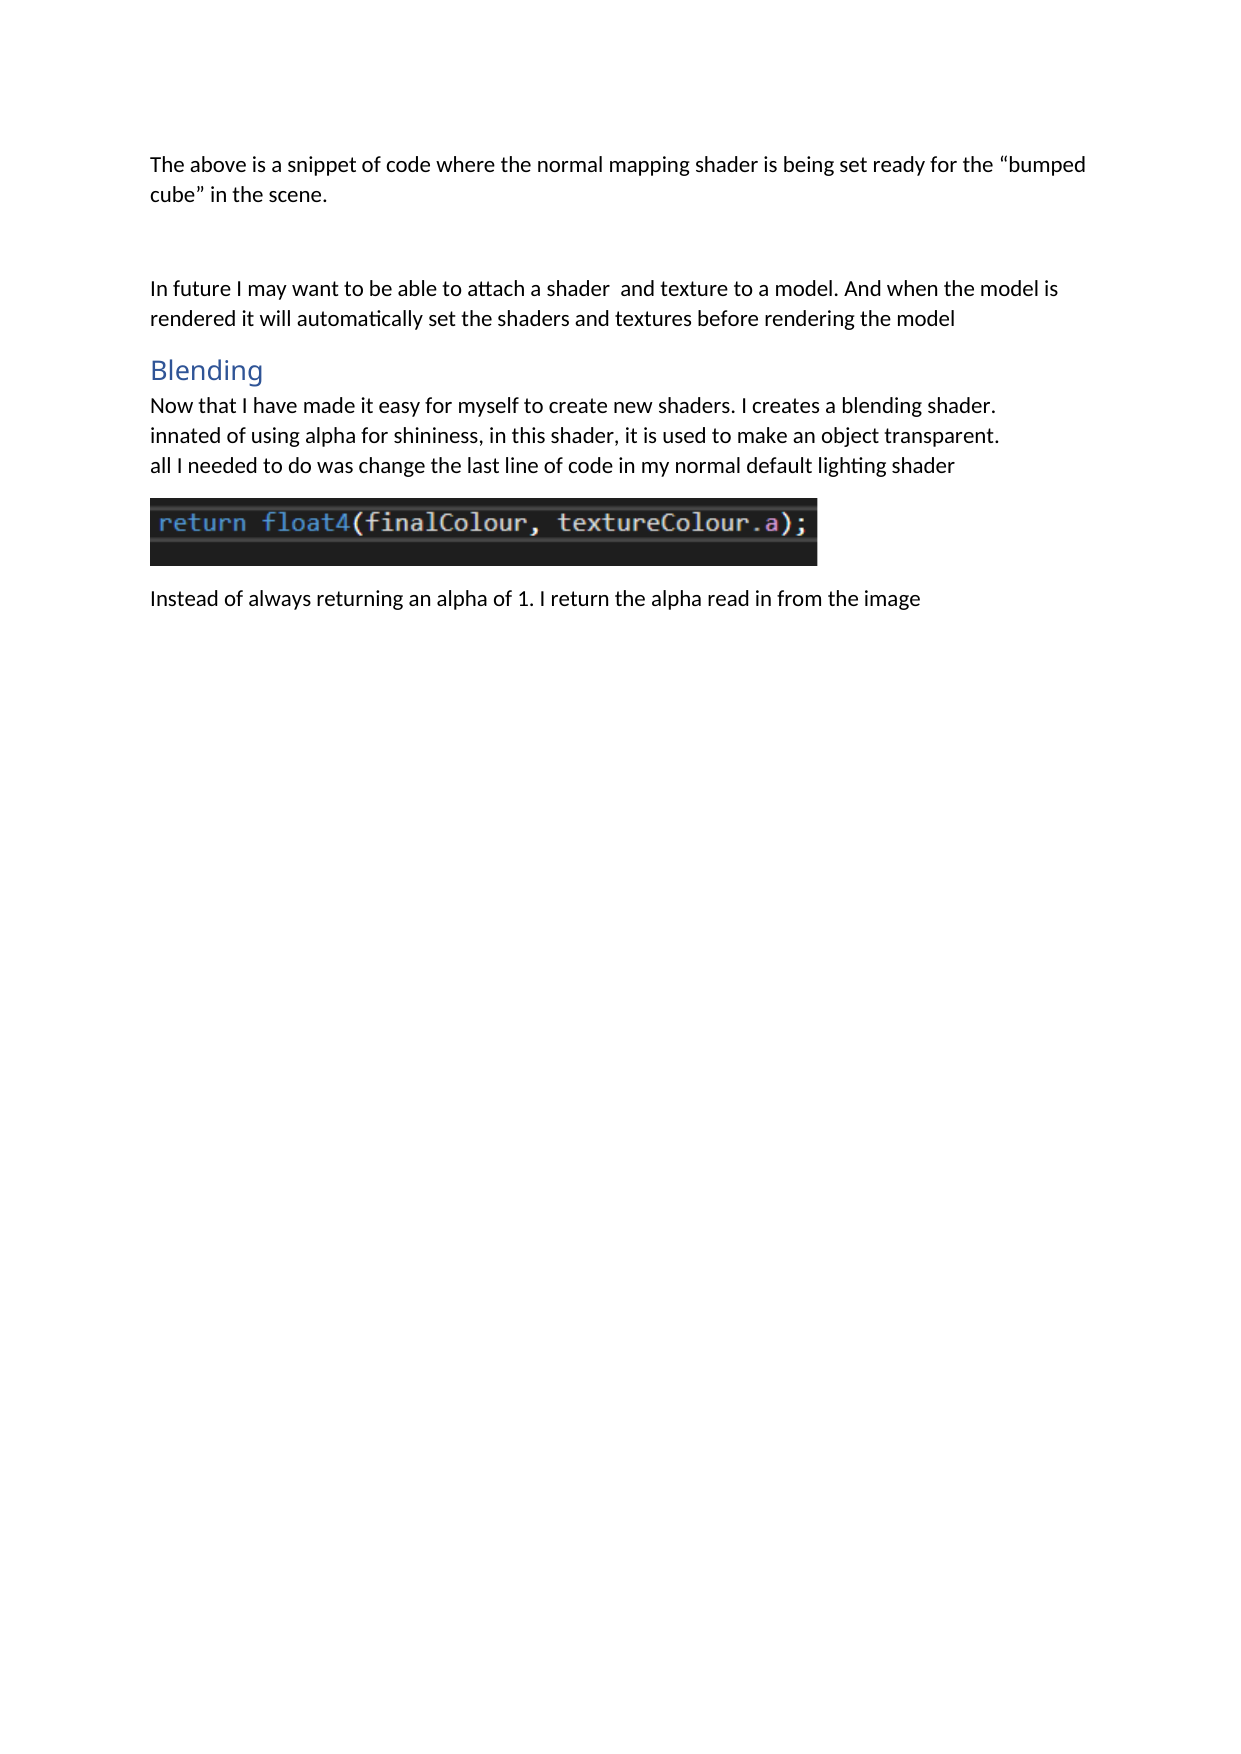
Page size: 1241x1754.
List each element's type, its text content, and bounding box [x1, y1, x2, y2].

picture [150, 498, 818, 566]
subtitle Blending [150, 351, 1090, 388]
text In future I may want to be able to attach a shader and texture to a model. And when the model is rendered it will automatically set the shaders and textures before rendering the model [150, 274, 1090, 332]
text The above is a snippet of code where the normal mapping shader is being set ready for the “bumped cube” in the scene. [150, 150, 1090, 208]
text Now that I have made it easy for myself to create new shaders. I creates a blending shader. innated of using alpha for shininess, in this shader, it is used to make an object transparent. all I needed to do was change the last line of code in my normal default lighting shader [150, 391, 1090, 479]
text Instead of always returning an alpha of 1. I return the alpha read in from the image [150, 584, 1090, 612]
